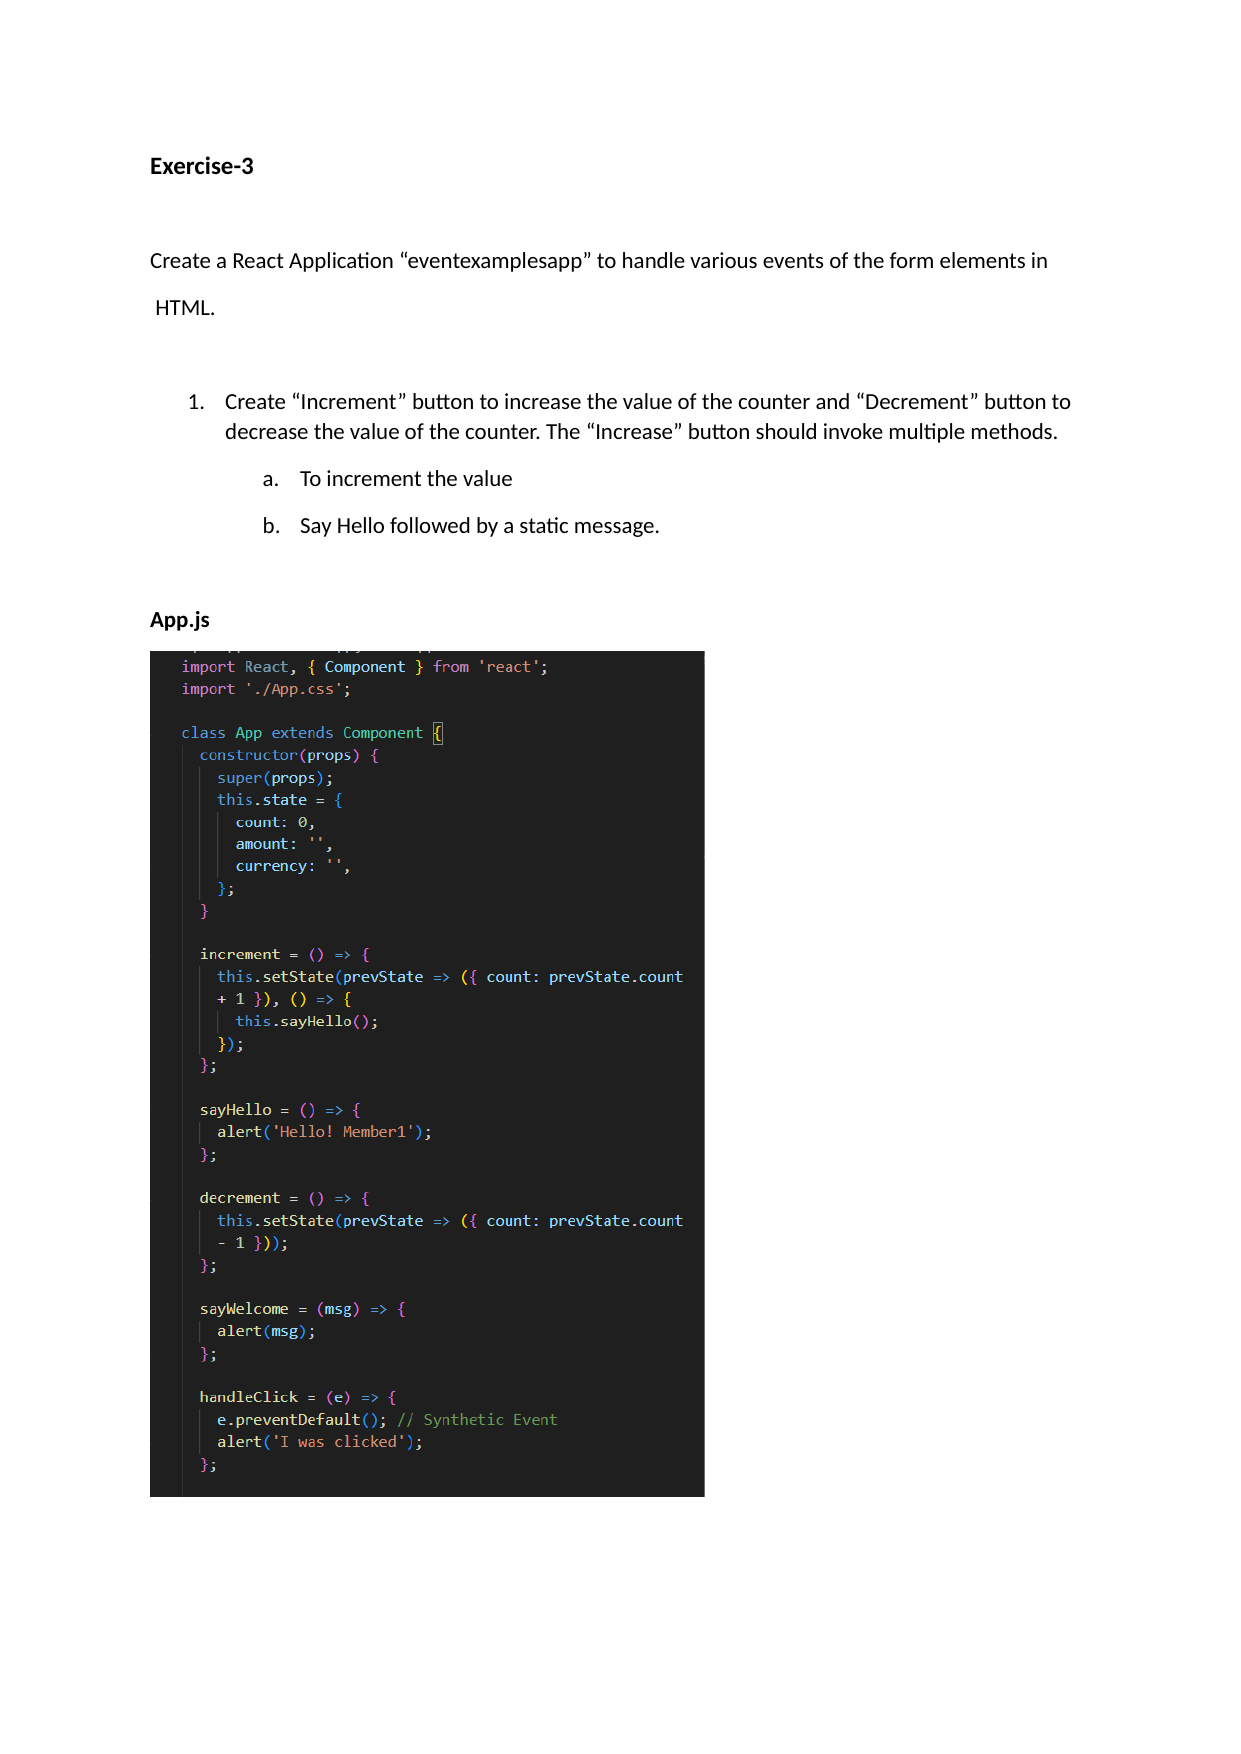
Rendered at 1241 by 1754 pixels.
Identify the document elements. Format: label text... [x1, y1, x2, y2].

list Create “Increment” button to increase the value of the counter and “Decrement” button to decrease the value of the counter. The “Increase” button should invoke multiple methods. [187, 387, 1090, 445]
text Create a React Application “eventexamplesapp” to handle various events of the form elements in [150, 246, 1090, 274]
picture [150, 651, 705, 1497]
list To increment the value [262, 464, 1090, 492]
list Say Hello followed by a static message. [262, 511, 1090, 539]
text App.js [150, 605, 1090, 633]
text Exercise-3 [150, 150, 1090, 181]
text HTML. [150, 293, 1090, 321]
